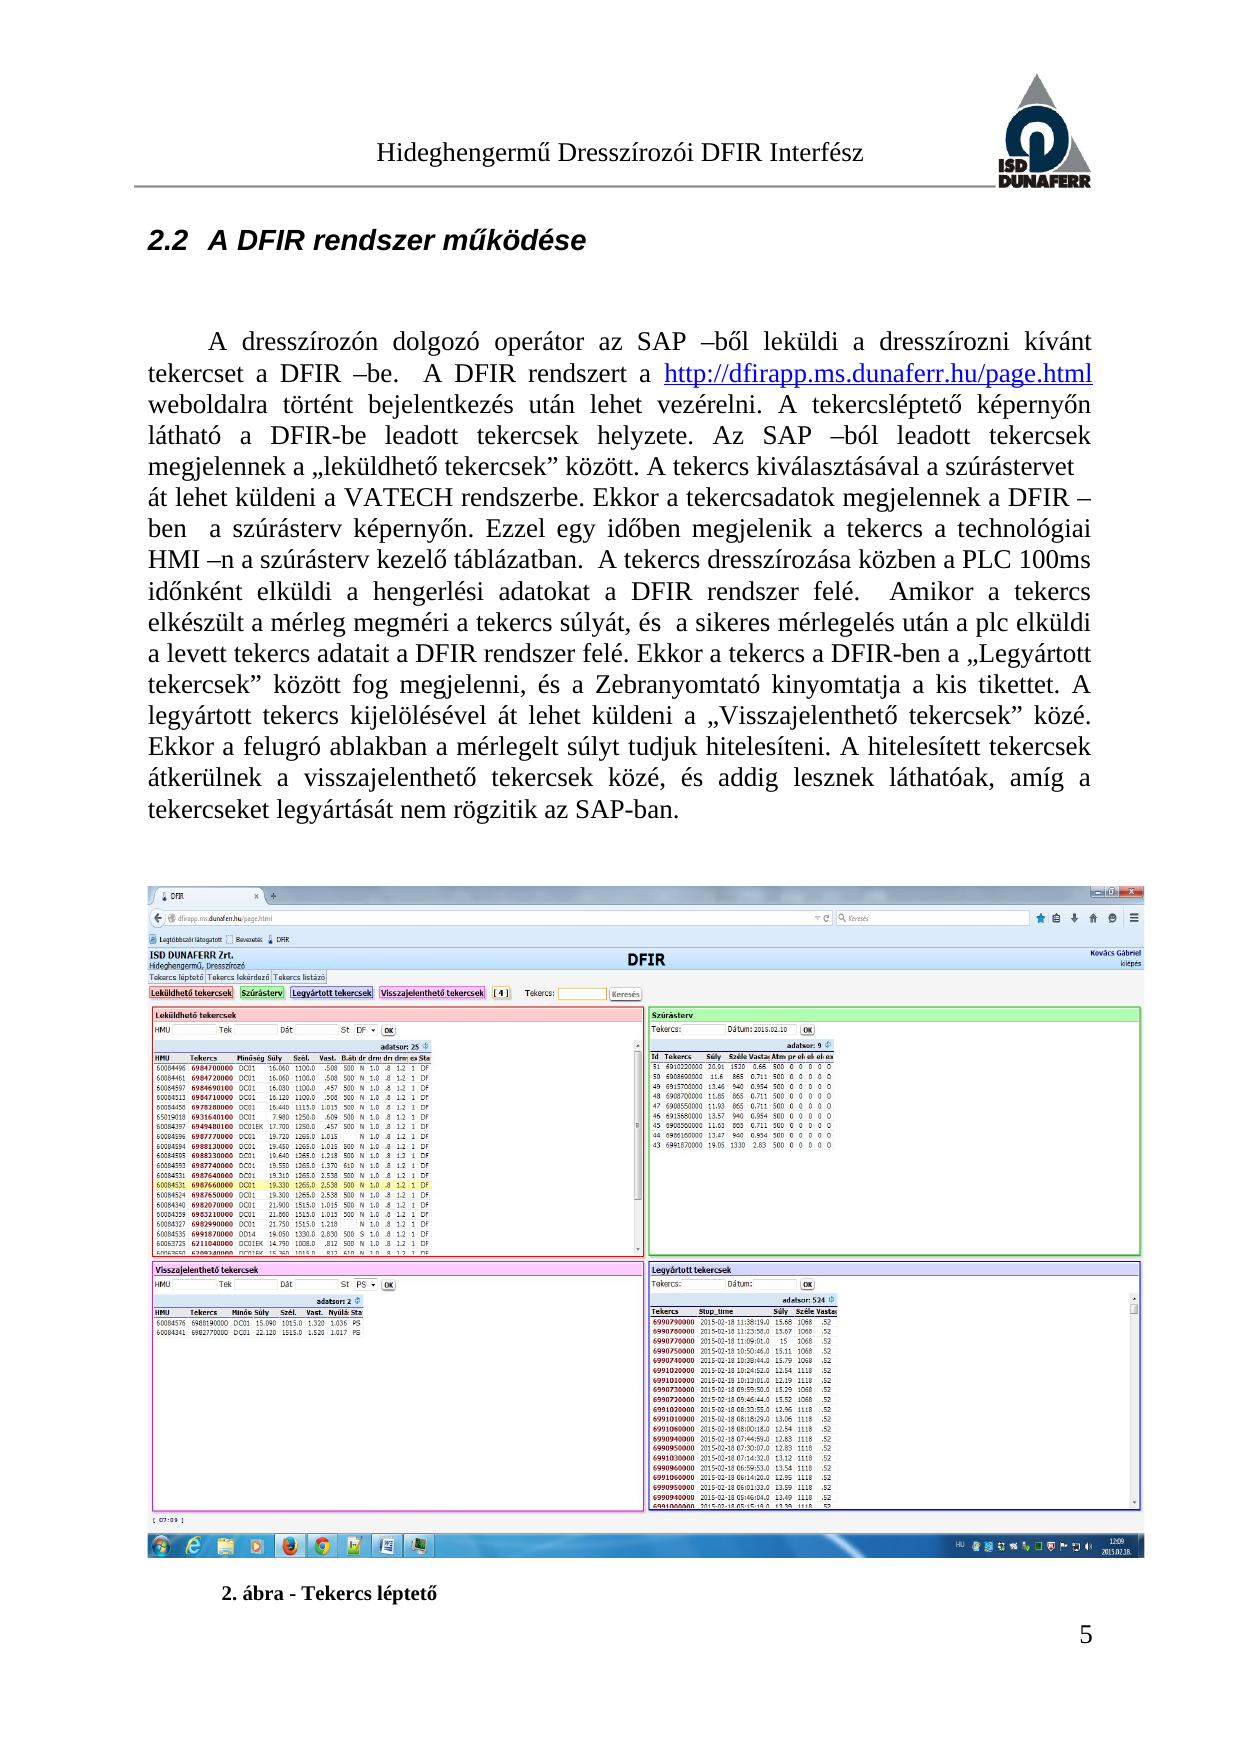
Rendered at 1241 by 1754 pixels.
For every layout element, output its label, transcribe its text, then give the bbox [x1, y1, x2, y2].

picture [134, 73, 1091, 188]
subtitle A DFIR rendszer működése [148, 223, 1093, 257]
text át lehet küldeni a VATECH rendszerbe. Ekkor a tekercsadatok megjelennek a DFIR –ben a szúrásterv képernyőn. Ezzel egy időben megjelenik a tekercs a technológiai HMI –n a szúrásterv kezelő táblázatban. A tekercs dresszírozása közben a PLC 100ms időnként elküldi a hengerlési adatokat a DFIR rendszer felé. Amikor a tekercs elkészült a mérleg megméri a tekercs súlyát, és a sikeres mérlegelés után a plc elküldi a levett tekercs adatait a DFIR rendszer felé. Ekkor a tekercs a DFIR-ben a „Legyártott tekercsek” között fog megjelenni, és a Zebranyomtató kinyomtatja a kis tikettet. A legyártott tekercs kijelölésével át lehet küldeni a „Visszajelenthető tekercsek” közé. Ekkor a felugró ablakban a mérlegelt súlyt tudjuk hitelesíteni. A hitelesített tekercsek átkerülnek a visszajelenthető tekercsek közé, és addig lesznek láthatóak, amíg a tekercseket legyártását nem rögzitik az SAP-ban. [148, 481, 1093, 824]
text A dresszírozón dolgozó operátor az SAP –ből leküldi a dresszírozni kívánt tekercset a DFIR –be. A DFIR rendszert a http://dfirapp.ms.dunaferr.hu/page.html weboldalra történt bejelentkezés után lehet vezérelni. A tekercsléptető képernyőn látható a DFIR-be leadott tekercsek helyzete. Az SAP –ból leadott tekercsek megjelennek a „leküldhető tekercsek” között. A tekercs kiválasztásával a szúrástervet [148, 326, 1093, 481]
picture [147, 886, 1145, 1558]
